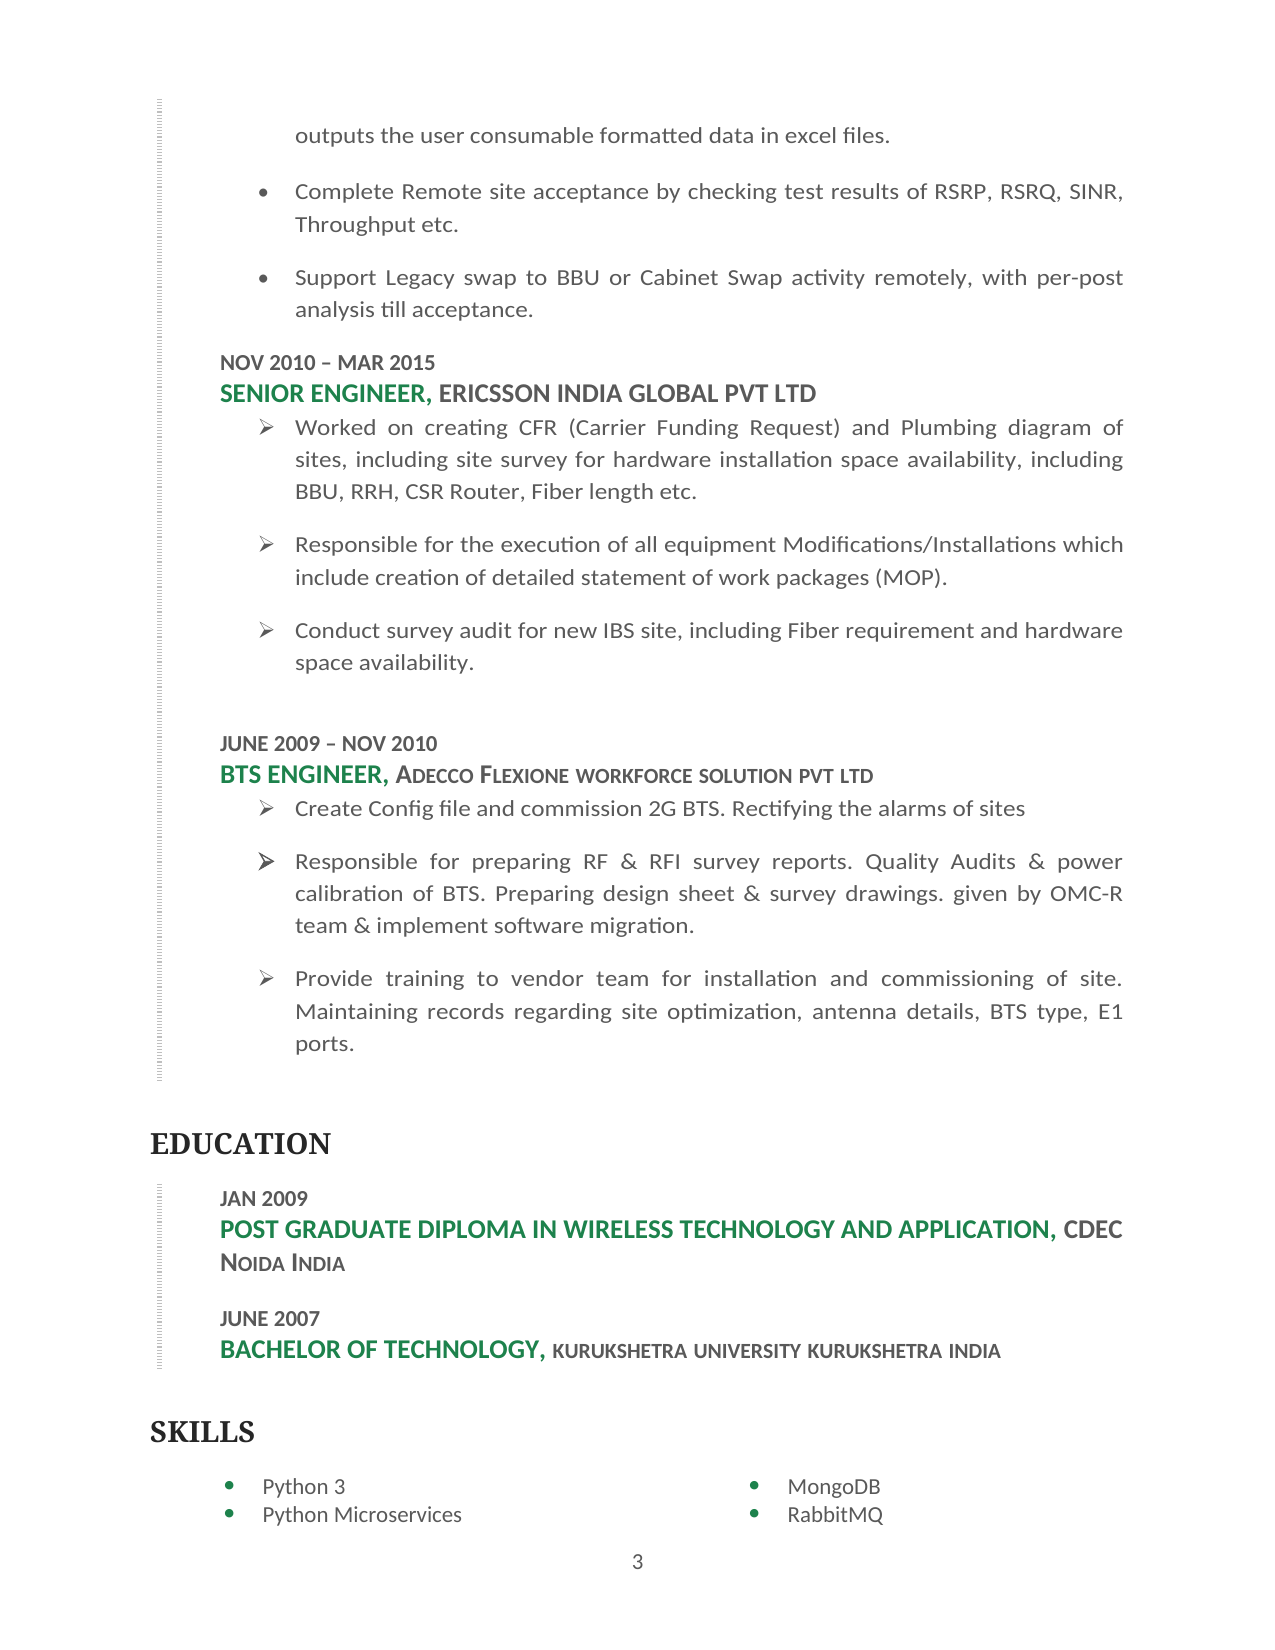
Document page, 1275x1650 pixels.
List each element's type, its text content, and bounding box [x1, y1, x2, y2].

table_header JAN 2009 Post Graduate diploma in wireless technology and Application, CDEC Noida India [160, 1184, 1125, 1282]
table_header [638, 1472, 1125, 1528]
table_cell June 2007 Bachelor of technology, kurukshetra university kurukshetra india [160, 1282, 1125, 1370]
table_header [150, 1472, 637, 1528]
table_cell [160, 99, 1125, 1082]
